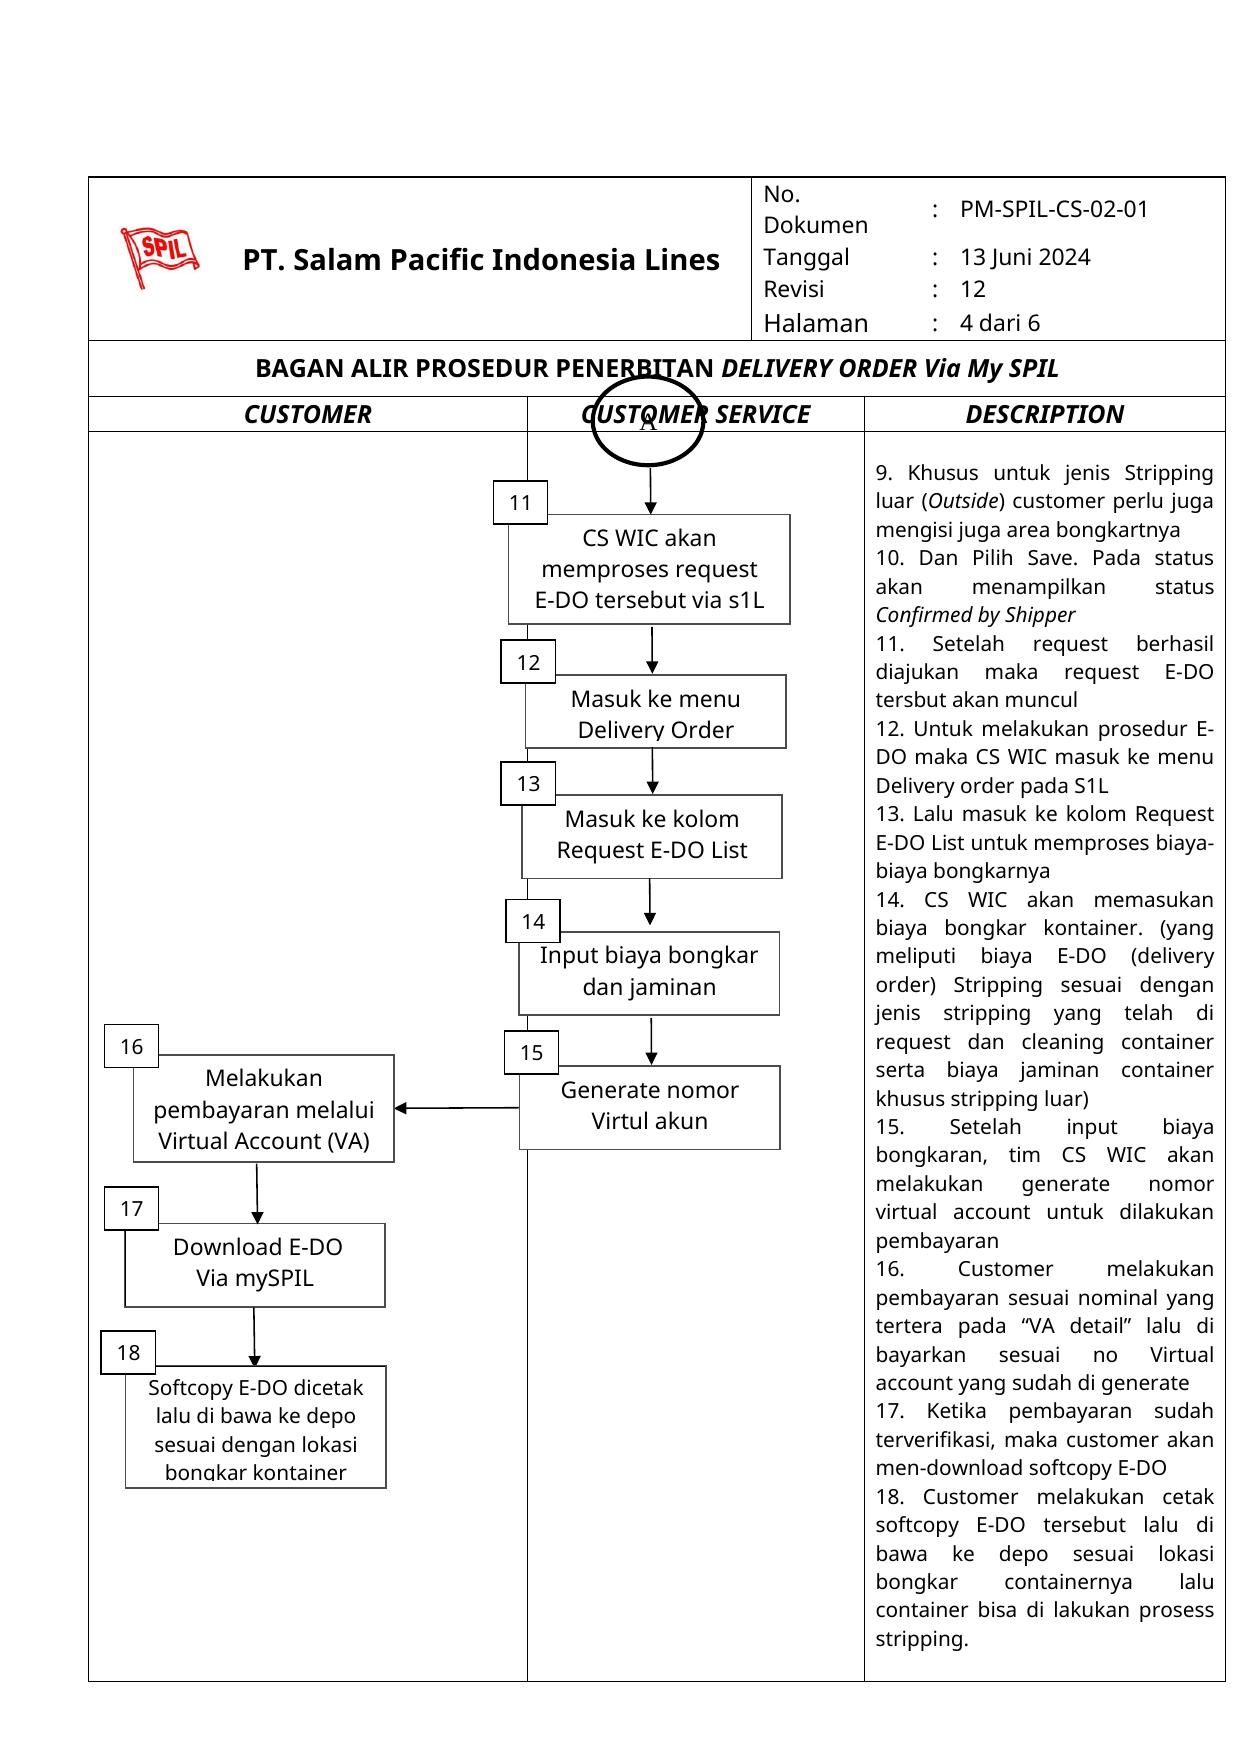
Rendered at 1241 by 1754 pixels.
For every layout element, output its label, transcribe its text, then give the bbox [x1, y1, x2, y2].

table_cell : [921, 305, 948, 340]
table_cell BAGAN ALIR PROSEDUR PENERBITAN DELIVERY ORDER Via My SPIL [89, 341, 1225, 396]
table_cell DESCRIPTION [865, 397, 1225, 431]
picture [118, 226, 202, 291]
table_cell Halaman [752, 305, 921, 340]
table_header : [921, 178, 948, 240]
table_cell 13 Juni 2024 [949, 240, 1225, 272]
table_cell CUSTOMER [89, 397, 527, 431]
table_cell 9. Khusus untuk jenis Stripping luar (Outside) customer perlu juga mengisi juga area bongkartnya 10. Dan Pilih Save. Pada status akan menampilkan status Confirmed by Shipper 11. Setelah request berhasil diajukan maka request E-DO tersbut akan muncul 12. Untuk melakukan prosedur E-DO maka CS WIC masuk ke menu Delivery order pada S1L 13. Lalu masuk ke kolom Request E-DO List untuk memproses biaya-biaya bongkarnya 14. CS WIC akan memasukan biaya bongkar kontainer. (yang meliputi biaya E-DO (delivery order) Stripping sesuai dengan jenis stripping yang telah di request dan cleaning container serta biaya jaminan container khusus stripping luar) 15. Setelah input biaya bongkaran, tim CS WIC akan melakukan generate nomor virtual account untuk dilakukan pembayaran 16. Customer melakukan pembayaran sesuai nominal yang tertera pada “VA detail” lalu di bayarkan sesuai no Virtual account yang sudah di generate 17. Ketika pembayaran sudah terverifikasi, maka customer akan men-download softcopy E-DO 18. Customer melakukan cetak softcopy E-DO tersebut lalu di bawa ke depo sesuai lokasi bongkar containernya lalu container bisa di lakukan prosess stripping. [865, 432, 1225, 1681]
table_cell CUSTOMER SERVICE [595, 397, 701, 431]
table_cell [89, 432, 527, 1681]
table_header No. Dokumen [752, 178, 921, 240]
table_cell [528, 432, 864, 1681]
table_cell CUSTOMER SERVICE [528, 397, 598, 431]
table_cell CUSTOMER SERVICE [699, 397, 864, 431]
table_header PM-SPIL-CS-02-01 [949, 178, 1225, 240]
table_cell : [921, 240, 948, 272]
table_cell : [921, 272, 948, 304]
table_header [89, 178, 231, 340]
table_cell Tanggal [752, 240, 921, 272]
table_header PT. Salam Pacific Indonesia Lines [231, 178, 751, 340]
table_cell Revisi [752, 272, 921, 304]
table_cell 4 dari 6 [949, 305, 1225, 340]
table_cell 12 [949, 272, 1225, 304]
